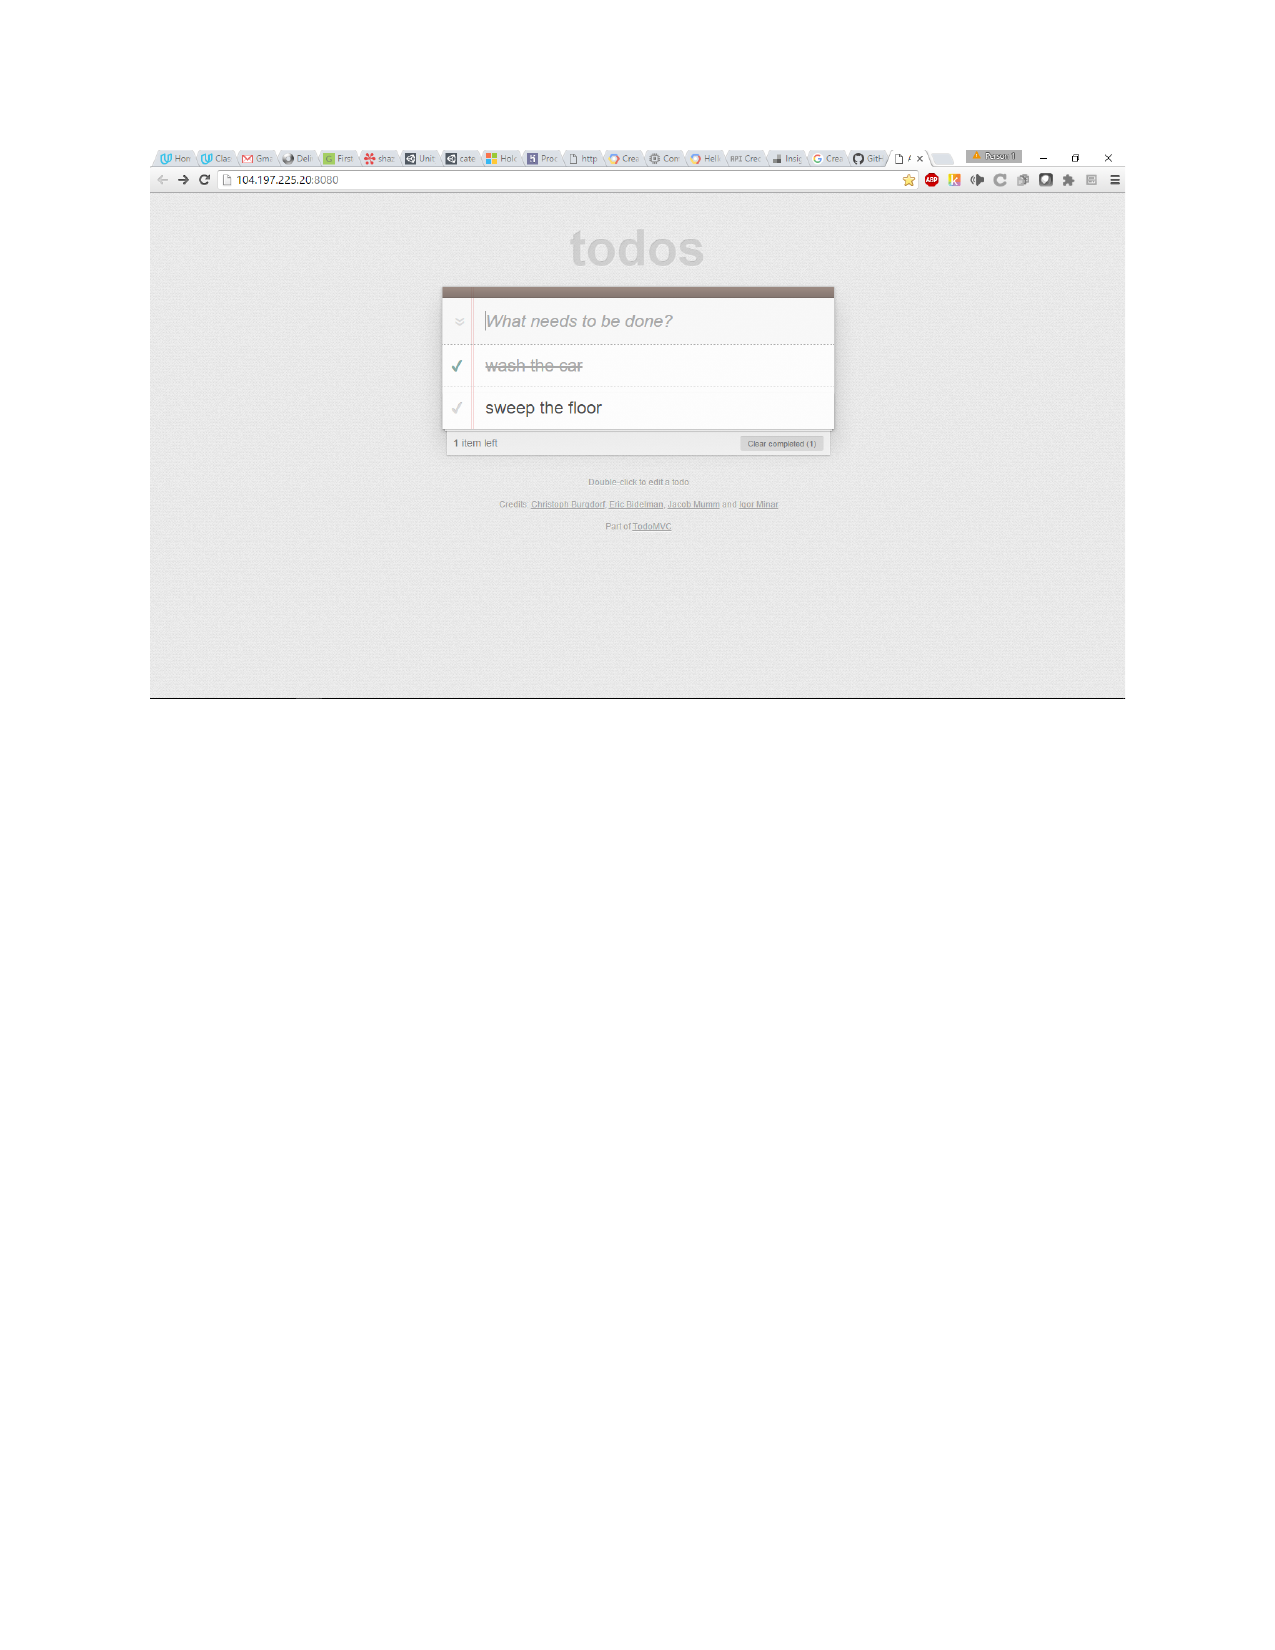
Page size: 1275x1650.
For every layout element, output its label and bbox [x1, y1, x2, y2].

picture [150, 150, 1125, 699]
